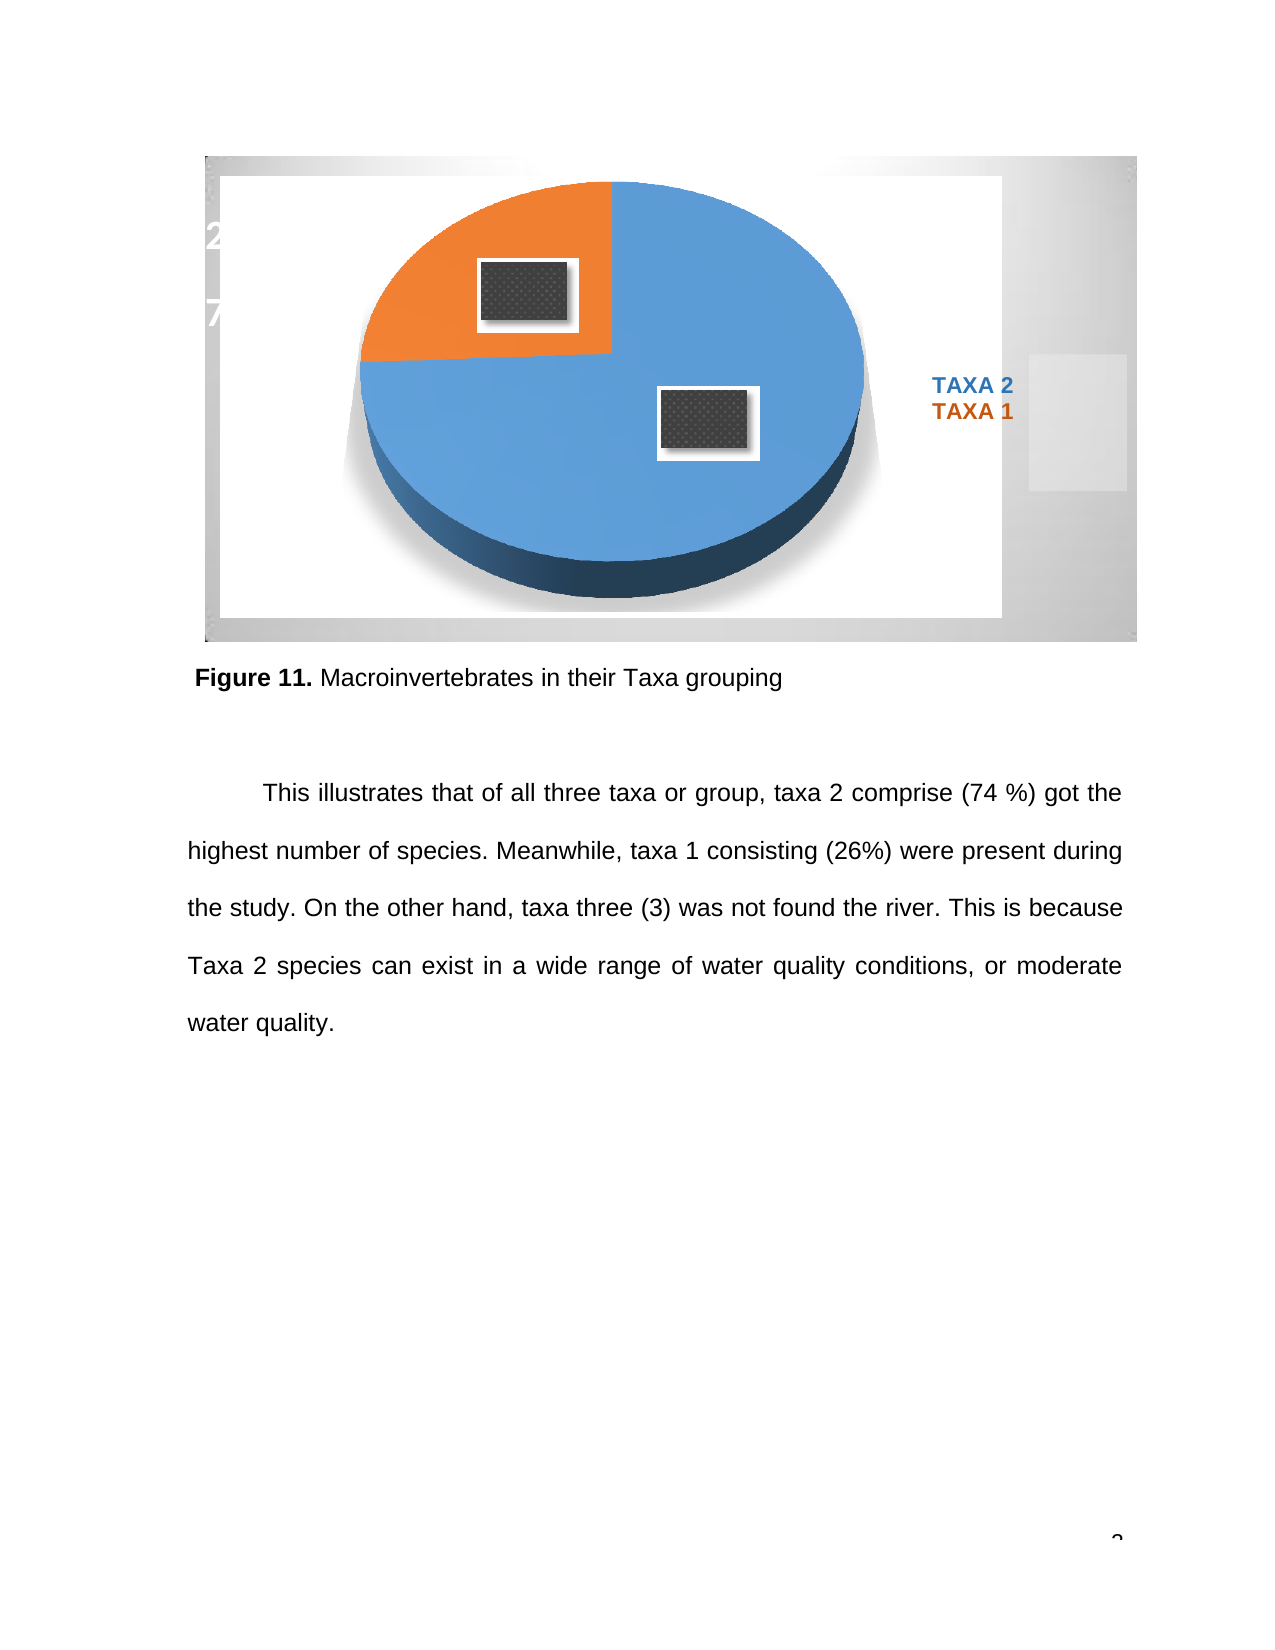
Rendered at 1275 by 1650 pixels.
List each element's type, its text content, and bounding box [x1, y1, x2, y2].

picture [205, 156, 1137, 642]
text This illustrates that of all three taxa or group, taxa 2 comprise (74 %) got the highest number of species. Meanwhile, taxa 1 consisting (26%) were present during the study. On the other hand, taxa three (3) was not found the river. This is because Taxa 2 species can exist in a wide range of water quality conditions, or moderate water quality. [187, 778, 1124, 1037]
text Figure 11. Macroinvertebrates in their Taxa grouping [194, 663, 1148, 692]
